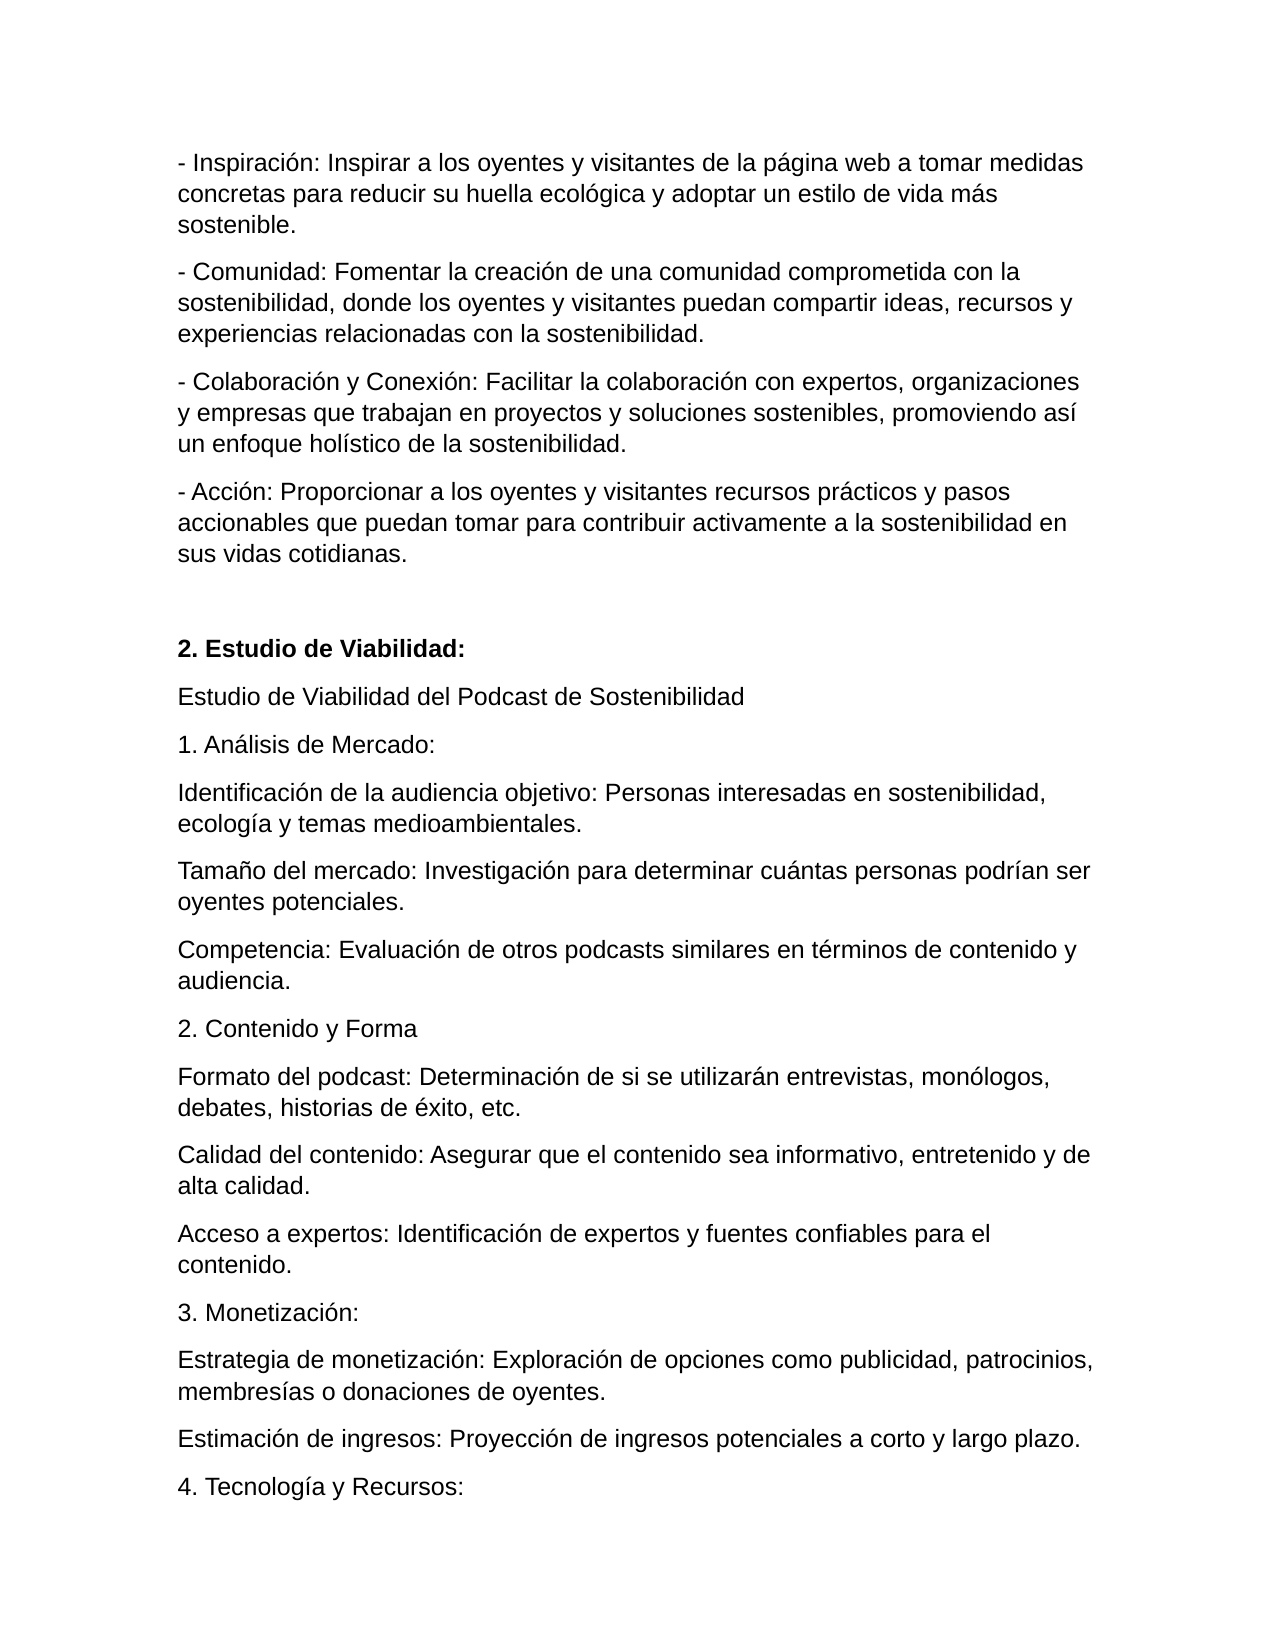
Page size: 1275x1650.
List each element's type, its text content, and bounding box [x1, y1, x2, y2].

text - Comunidad: Fomentar la creación de una comunidad comprometida con la sostenibilidad, donde los oyentes y visitantes puedan compartir ideas, recursos y experiencias relacionadas con la sostenibilidad. [177, 257, 1098, 348]
text Estimación de ingresos: Proyección de ingresos potenciales a corto y largo plazo. [177, 1424, 1098, 1453]
text - Inspiración: Inspirar a los oyentes y visitantes de la página web a tomar medidas concretas para reducir su huella ecológica y adoptar un estilo de vida más sostenible. [177, 148, 1098, 238]
text - Acción: Proporcionar a los oyentes y visitantes recursos prácticos y pasos accionables que puedan tomar para contribuir activamente a la sostenibilidad en sus vidas cotidianas. [177, 477, 1098, 568]
text Acceso a expertos: Identificación de expertos y fuentes confiables para el contenido. [177, 1219, 1098, 1279]
text Estrategia de monetización: Exploración de opciones como publicidad, patrocinios, membresías o donaciones de oyentes. [177, 1346, 1098, 1405]
text Estudio de Viabilidad del Podcast de Sostenibilidad [177, 682, 1098, 711]
text - Colaboración y Conexión: Facilitar la colaboración con expertos, organizaciones y empresas que trabajan en proyectos y soluciones sostenibles, promoviendo así un enfoque holístico de la sostenibilidad. [177, 367, 1098, 458]
text 2. Estudio de Viabilidad: [177, 634, 1098, 663]
text 3. Monetización: [177, 1298, 1098, 1327]
text Tamaño del mercado: Investigación para determinar cuántas personas podrían ser oyentes potenciales. [177, 856, 1098, 916]
text 2. Contenido y Forma [177, 1014, 1098, 1043]
text Calidad del contenido: Asegurar que el contenido sea informativo, entretenido y de alta calidad. [177, 1140, 1098, 1200]
text Identificación de la audiencia objetivo: Personas interesadas en sostenibilidad, ecología y temas medioambientales. [177, 778, 1098, 837]
text Formato del podcast: Determinación de si se utilizarán entrevistas, monólogos, debates, historias de éxito, etc. [177, 1062, 1098, 1121]
text 1. Análisis de Mercado: [177, 730, 1098, 759]
text Competencia: Evaluación de otros podcasts similares en términos de contenido y audiencia. [177, 935, 1098, 995]
text 4. Tecnología y Recursos: [177, 1472, 1098, 1501]
